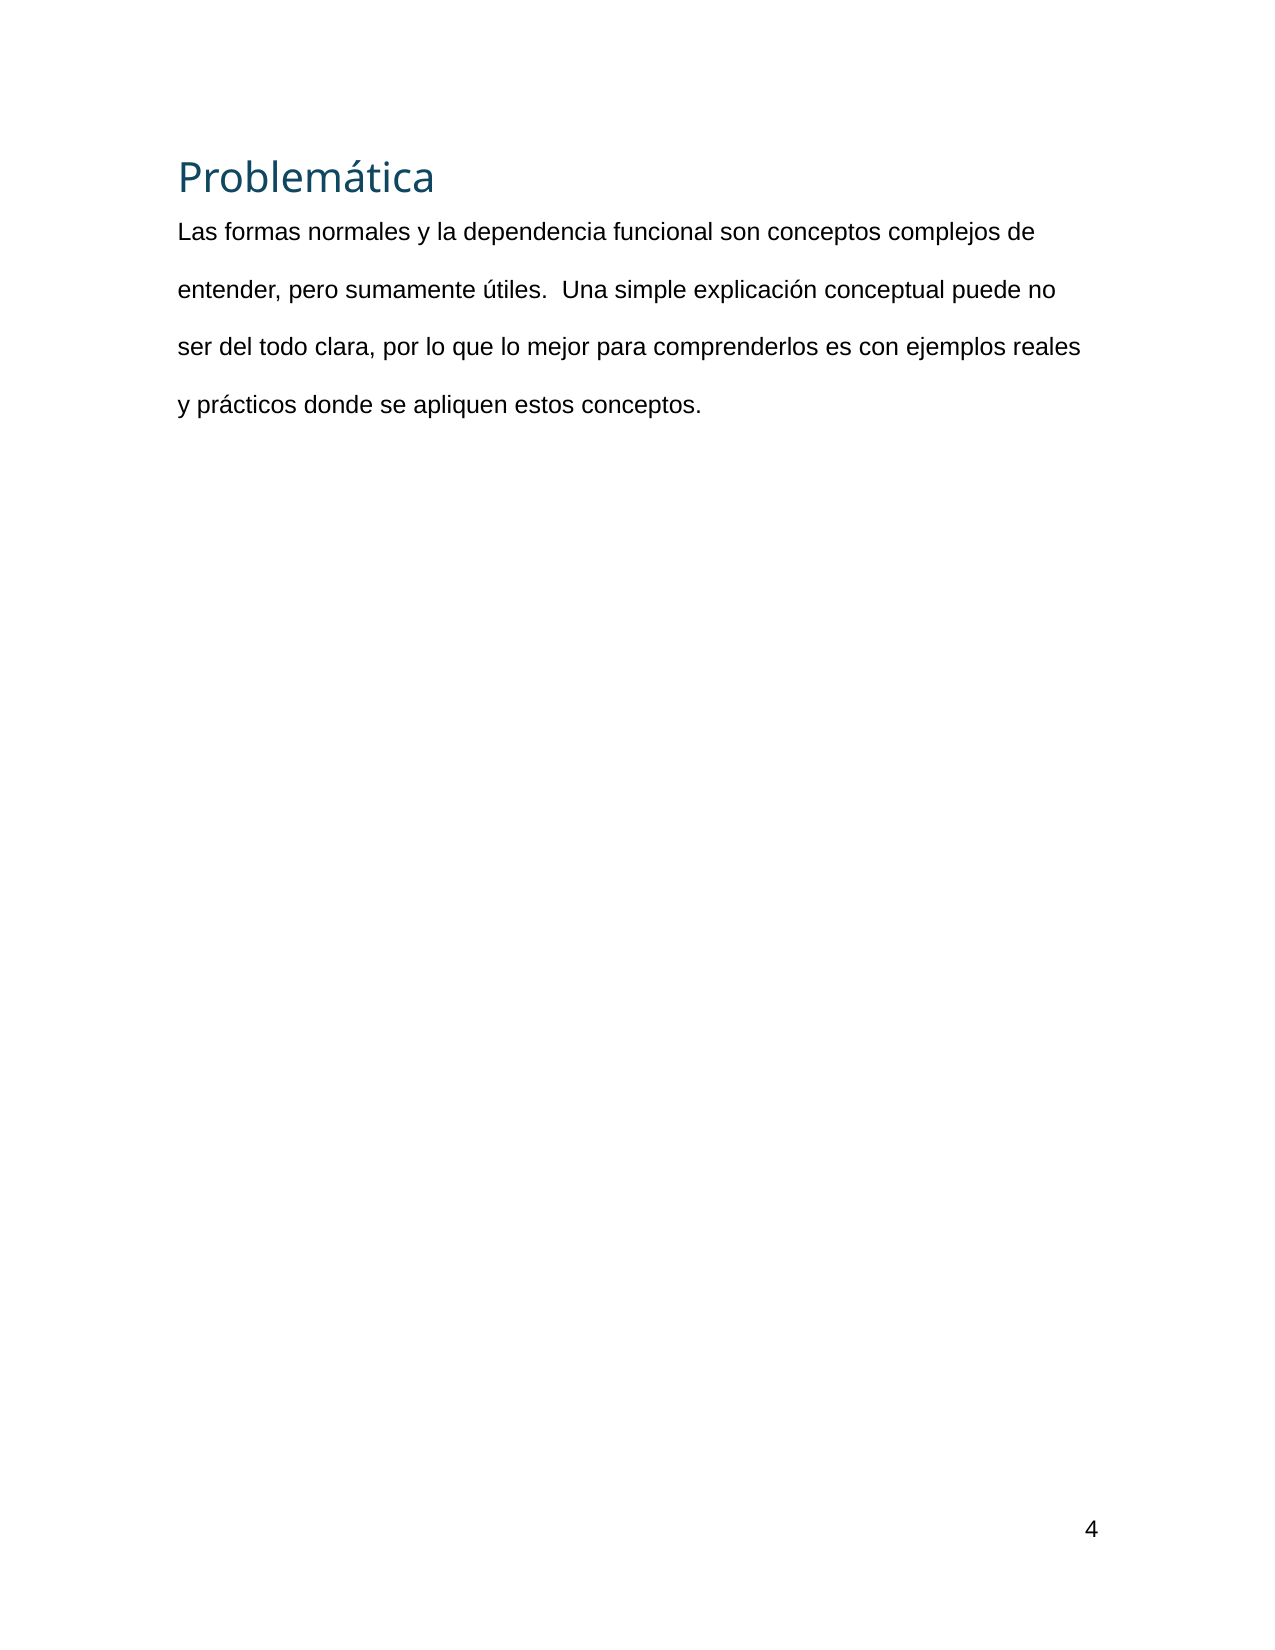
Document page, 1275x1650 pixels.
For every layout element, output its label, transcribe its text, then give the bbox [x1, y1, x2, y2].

text Las formas normales y la dependencia funcional son conceptos complejos de entender, pero sumamente útiles. Una simple explicación conceptual puede no ser del todo clara, por lo que lo mejor para comprenderlos es con ejemplos reales y prácticos donde se apliquen estos conceptos. [177, 217, 1098, 418]
subtitle Problemática [177, 148, 1098, 204]
